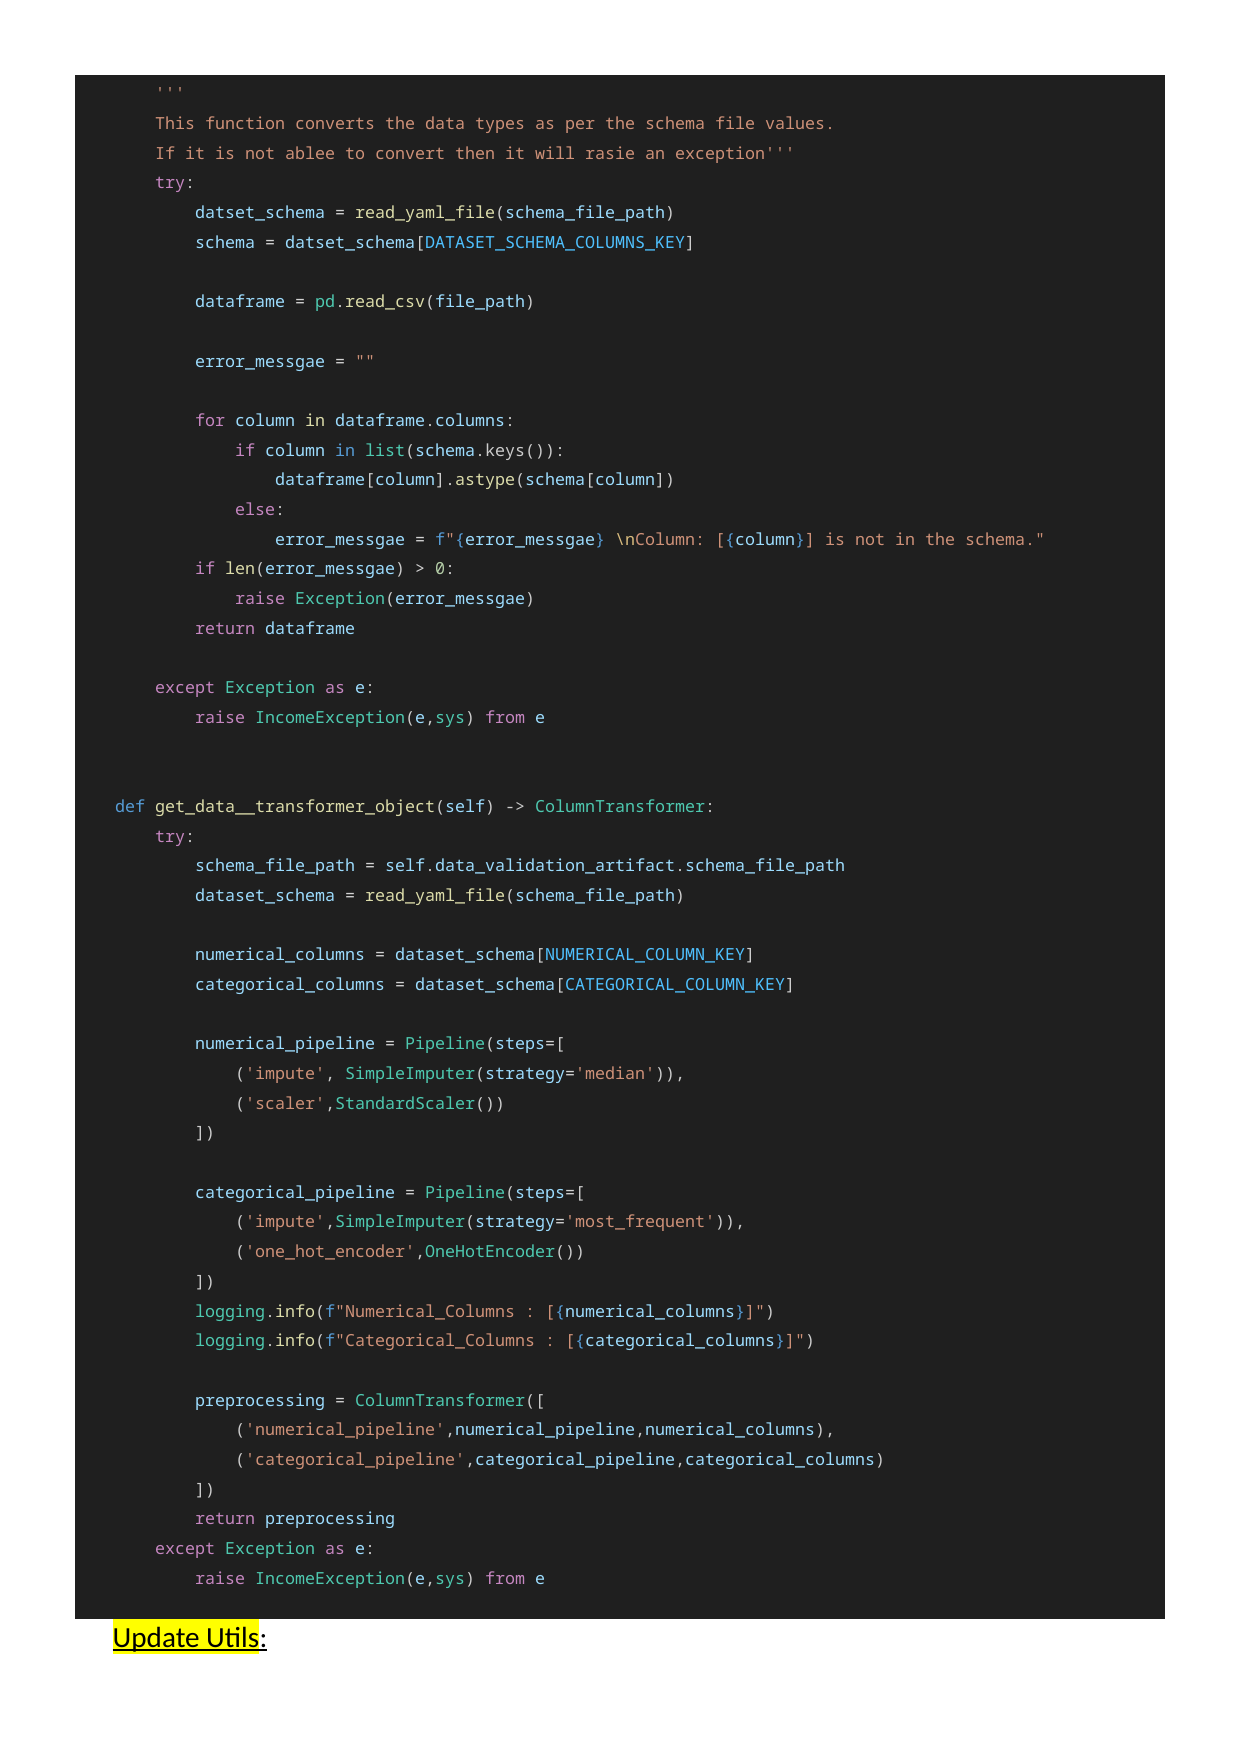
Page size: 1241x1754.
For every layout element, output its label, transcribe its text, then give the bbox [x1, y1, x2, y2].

text logging.info(f"Categorical_Columns : [{categorical_columns}]") [75, 1322, 1165, 1352]
text if len(error_messgae) > 0: [75, 550, 1165, 580]
text error_messgae = f"{error_messgae} \nColumn: [{column}] is not in the schema." [75, 520, 1165, 550]
text preprocessing = ColumnTransformer([ [75, 1381, 1165, 1411]
text raise IncomeException(e,sys) from e [75, 1559, 1165, 1589]
text return preprocessing [75, 1500, 1165, 1530]
text ('one_hot_encoder',OneHotEncoder()) [75, 1233, 1165, 1262]
text try: [75, 164, 1165, 194]
text categorical_columns = dataset_schema[CATEGORICAL_COLUMN_KEY] [75, 966, 1165, 995]
text ('impute', SimpleImputer(strategy='median')), [75, 1055, 1165, 1084]
text dataset_schema = read_yaml_file(schema_file_path) [75, 877, 1165, 906]
text raise IncomeException(e,sys) from e [75, 698, 1165, 728]
text if column in list(schema.keys()): [75, 431, 1165, 461]
text ]) [75, 1262, 1165, 1292]
text ('impute',SimpleImputer(strategy='most_frequent')), [75, 1203, 1165, 1233]
text def get_data__transformer_object(self) -> ColumnTransformer: [75, 787, 1165, 817]
text datset_schema = read_yaml_file(schema_file_path) [75, 194, 1165, 223]
text ('numerical_pipeline',numerical_pipeline,numerical_columns), [75, 1411, 1165, 1441]
text for column in dataframe.columns: [75, 402, 1165, 431]
text schema = datset_schema[DATASET_SCHEMA_COLUMNS_KEY] [75, 223, 1165, 253]
text raise Exception(error_messgae) [75, 580, 1165, 609]
text except Exception as e: [75, 669, 1165, 698]
text categorical_pipeline = Pipeline(steps=[ [75, 1173, 1165, 1203]
text ('scaler',StandardScaler()) [75, 1084, 1165, 1114]
text schema_file_path = self.data_validation_artifact.schema_file_path [75, 847, 1165, 877]
text numerical_columns = dataset_schema[NUMERICAL_COLUMN_KEY] [75, 936, 1165, 966]
text ''' [75, 75, 1165, 105]
text ]) [75, 1114, 1165, 1144]
text If it is not ablee to convert then it will rasie an exception''' [75, 134, 1165, 164]
text numerical_pipeline = Pipeline(steps=[ [75, 1025, 1165, 1055]
text dataframe = pd.read_csv(file_path) [75, 283, 1165, 312]
text error_messgae = "" [75, 342, 1165, 372]
text dataframe[column].astype(schema[column]) [75, 461, 1165, 491]
text try: [75, 817, 1165, 847]
text logging.info(f"Numerical_Columns : [{numerical_columns}]") [75, 1292, 1165, 1322]
list Update Utils: [259, 1619, 1165, 1654]
text return dataframe [75, 609, 1165, 639]
text else: [75, 491, 1165, 520]
text ('categorical_pipeline',categorical_pipeline,categorical_columns) [75, 1441, 1165, 1470]
text This function converts the data types as per the schema file values. [75, 105, 1165, 134]
text except Exception as e: [75, 1530, 1165, 1559]
text ]) [75, 1470, 1165, 1500]
